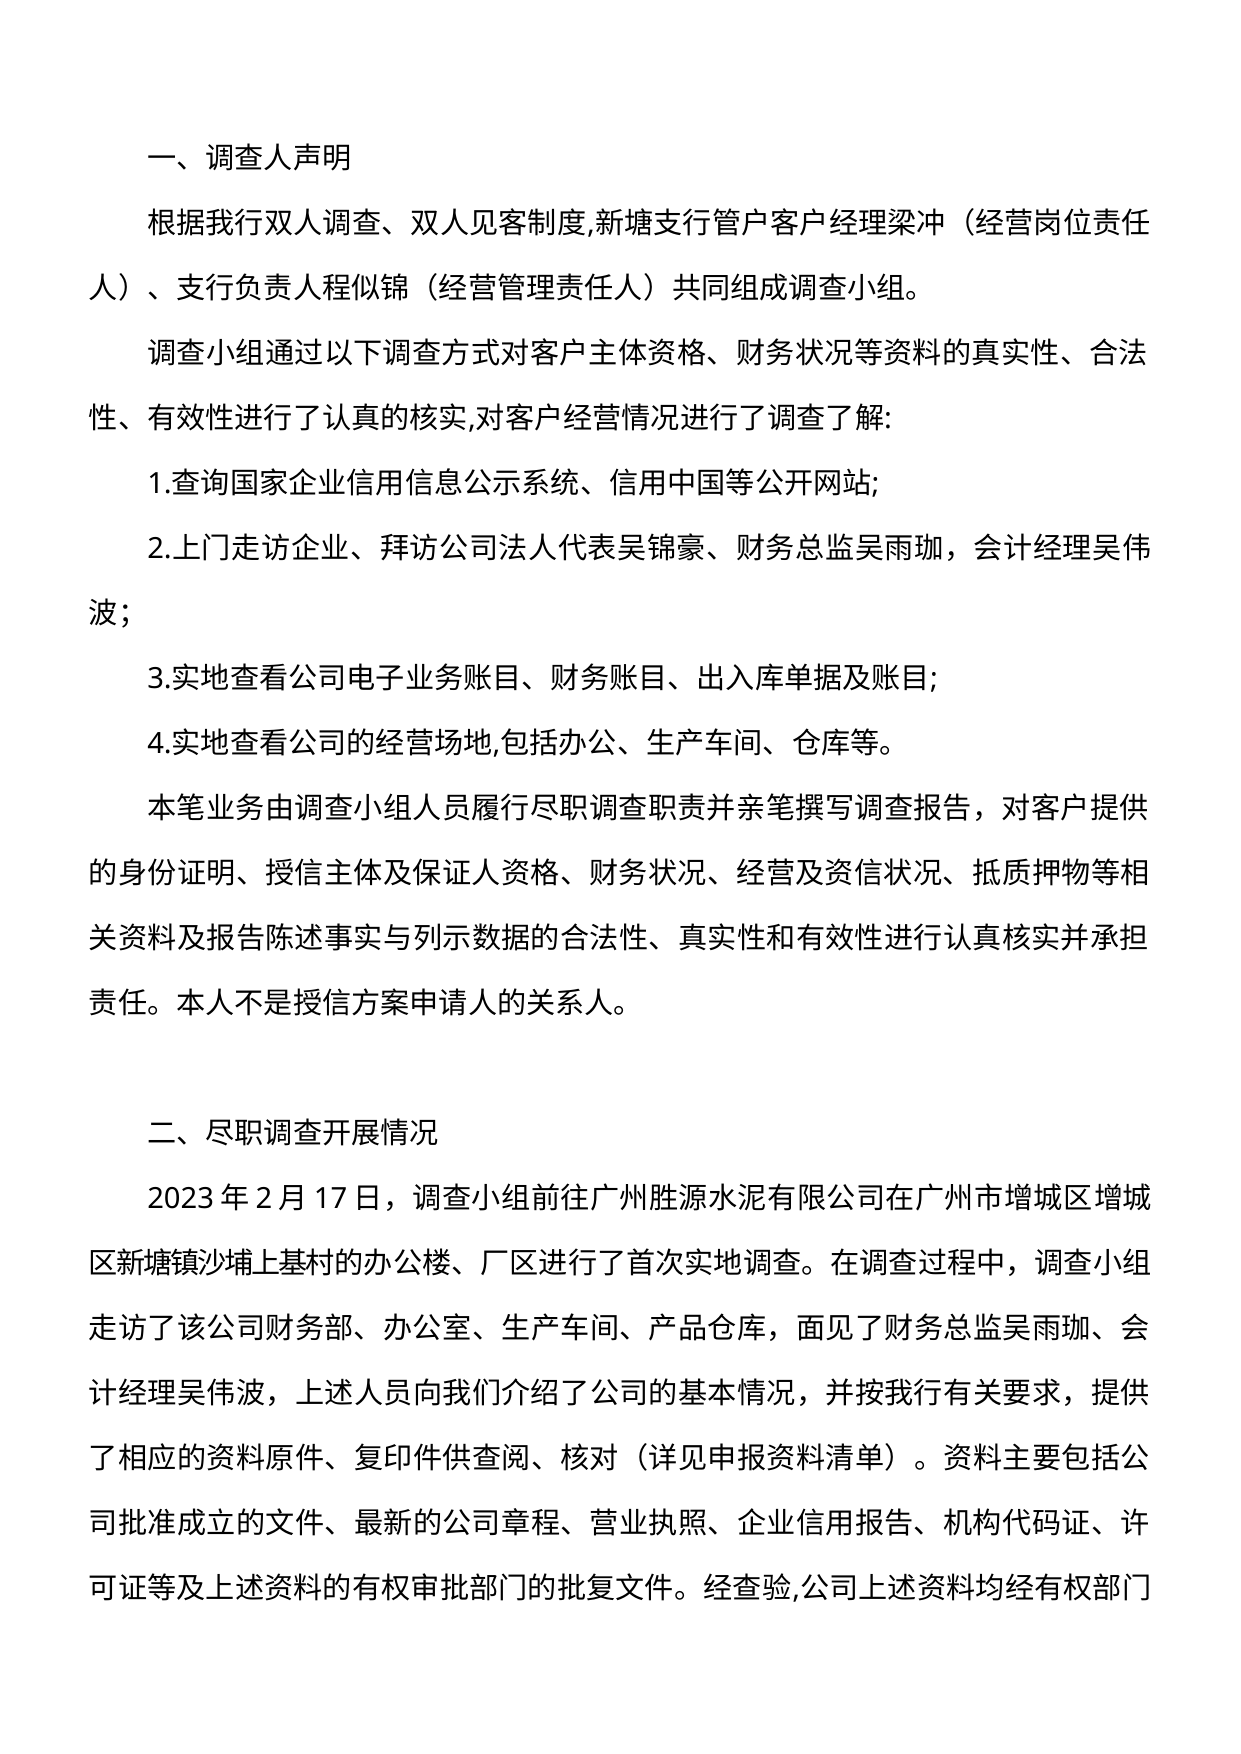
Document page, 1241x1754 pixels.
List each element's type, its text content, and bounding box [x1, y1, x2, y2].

text 1.查询国家企业信用信息公示系统、信用中国等公开网站; [89, 448, 1152, 513]
text 2.上门走访企业、拜访公司法人代表吴锦豪、财务总监吴雨珈，会计经理吴伟波； [89, 513, 1152, 643]
text 4.实地查看公司的经营场地,包括办公、生产车间、仓库等。 [89, 708, 1152, 773]
text 根据我行双人调查、双人见客制度,新塘支行管户客户经理梁冲（经营岗位责任人）、支行负责人程似锦（经营管理责任人）共同组成调查小组。 [89, 188, 1152, 318]
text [89, 1163, 1152, 1618]
text 调查小组通过以下调查方式对客户主体资格、财务状况等资料的真实性、合法性、有效性进行了认真的核实,对客户经营情况进行了调查了解: [89, 318, 1152, 448]
text 一、调查人声明 [89, 123, 1152, 188]
text 本笔业务由调查小组人员履行尽职调查职责并亲笔撰写调查报告，对客户提供的身份证明、授信主体及保证人资格、财务状况、经营及资信状况、抵质押物等相关资料及报告陈述事实与列示数据的合法性、真实性和有效性进行认真核实并承担责任。本人不是授信方案申请人的关系人。 [89, 773, 1152, 1033]
text 3.实地查看公司电子业务账目、财务账目、出入库单据及账目; [89, 643, 1152, 708]
text 二、尽职调查开展情况 [89, 1098, 1152, 1163]
